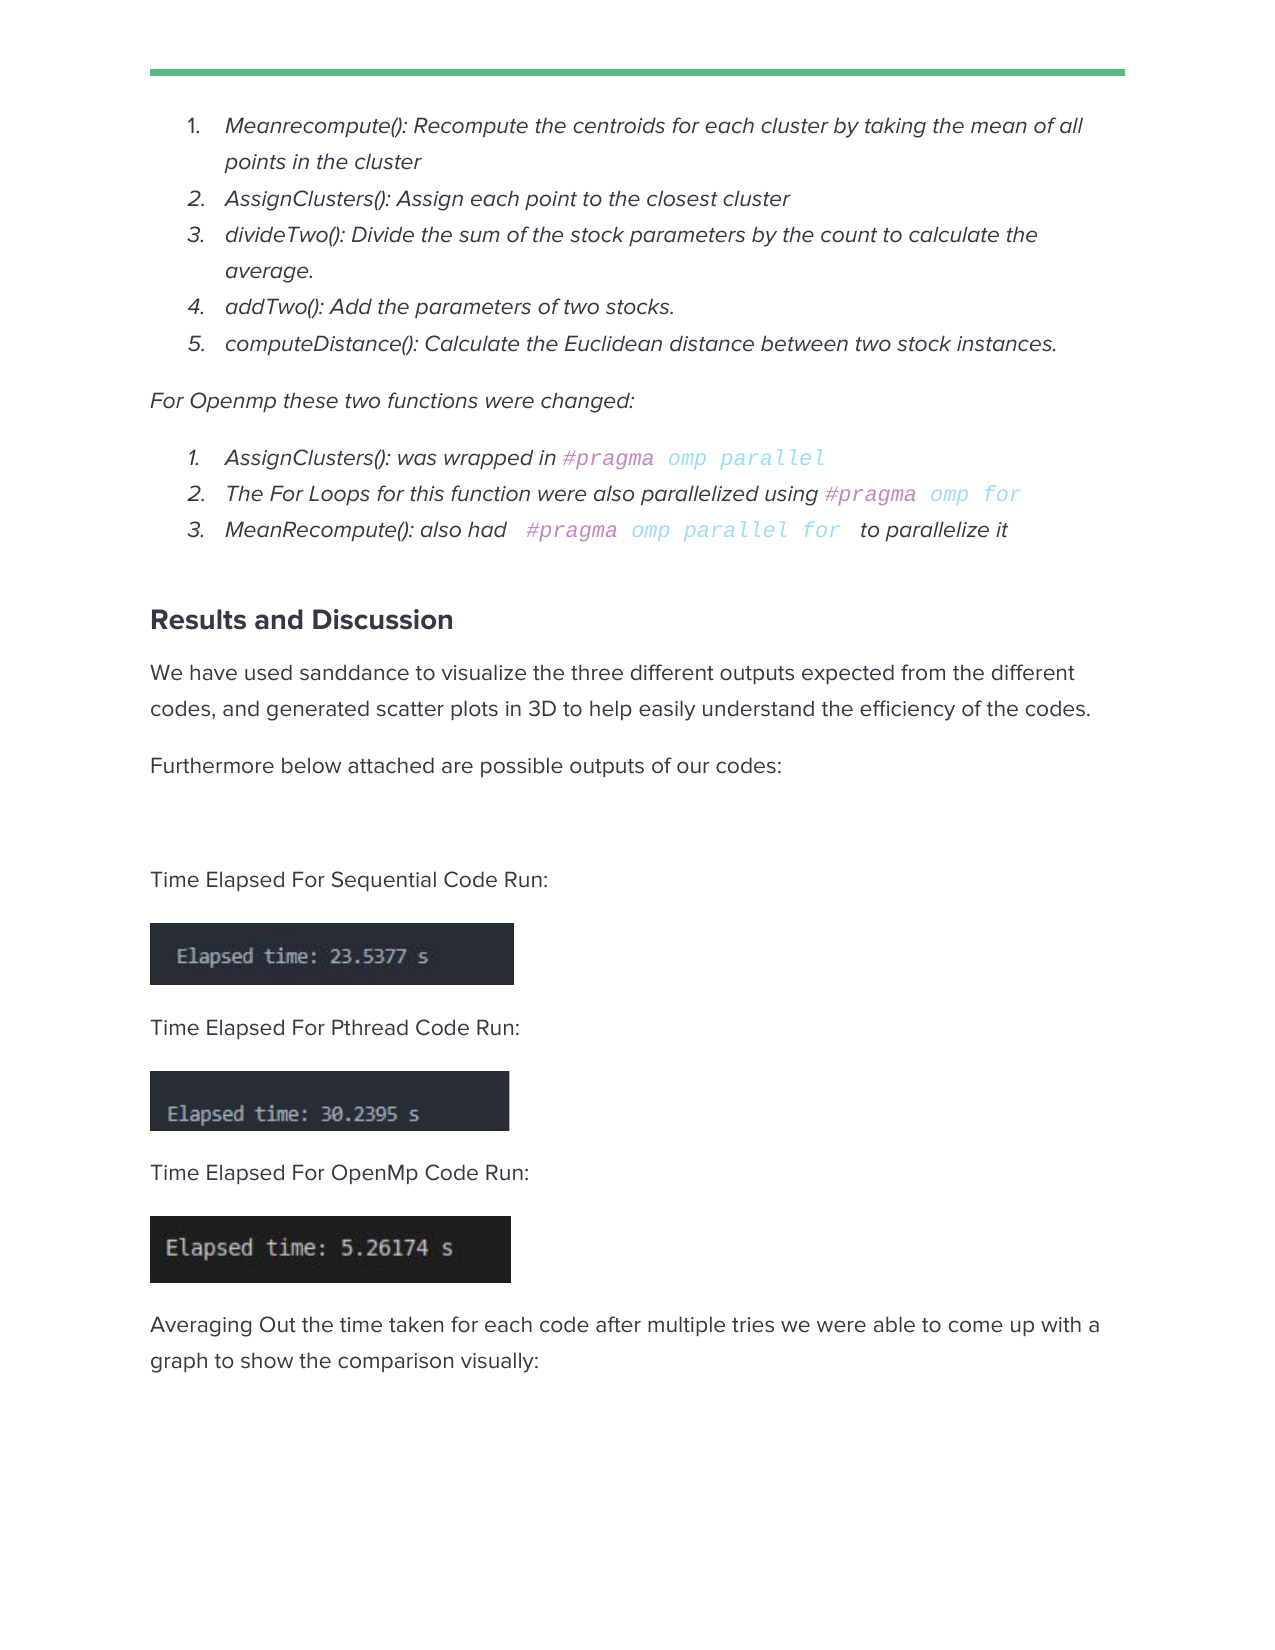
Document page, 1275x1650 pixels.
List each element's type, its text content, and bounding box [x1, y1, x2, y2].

picture [150, 69, 1125, 76]
text We have used sanddance to visualize the three different outputs expected from the different codes, and generated scatter plots in 3D to help easily understand the efficiency of the codes. [150, 659, 1125, 723]
text Time Elapsed For Sequential Code Run: [150, 867, 1125, 895]
picture [150, 1071, 510, 1131]
text Averaging Out the time taken for each code after multiple tries we were able to come up with a graph to show the comparison visually: [150, 1311, 1125, 1376]
list divideTwo(): Divide the sum of the stock parameters by the count to calculate the average. [187, 221, 1125, 285]
list AssignClusters(): was wrapped in #pragma omp parallel [187, 444, 1125, 472]
list AssignClusters(): Assign each point to the closest cluster [187, 185, 1125, 213]
list The For Loops for this function were also parallelized using #pragma omp for [187, 480, 1125, 508]
text Furthermore below attached are possible outputs of our codes: [150, 753, 1125, 781]
subtitle Results and Discussion [150, 603, 1125, 638]
list addTwo(): Add the parameters of two stocks. [187, 294, 1125, 322]
list MeanRecompute(): also had #pragma omp parallel for to parallelize it [187, 517, 1125, 544]
picture [150, 923, 514, 985]
picture [150, 1216, 511, 1283]
text For Openmp these two functions were changed: [150, 387, 1125, 415]
list computeDistance(): Calculate the Euclidean distance between two stock instances. [187, 330, 1125, 358]
list Meanrecompute(): Recompute the centroids for each cluster by taking the mean of all points in the cluster [187, 112, 1125, 177]
text Time Elapsed For OpenMp Code Run: [150, 1159, 1125, 1187]
text Time Elapsed For Pthread Code Run: [150, 1014, 1125, 1042]
